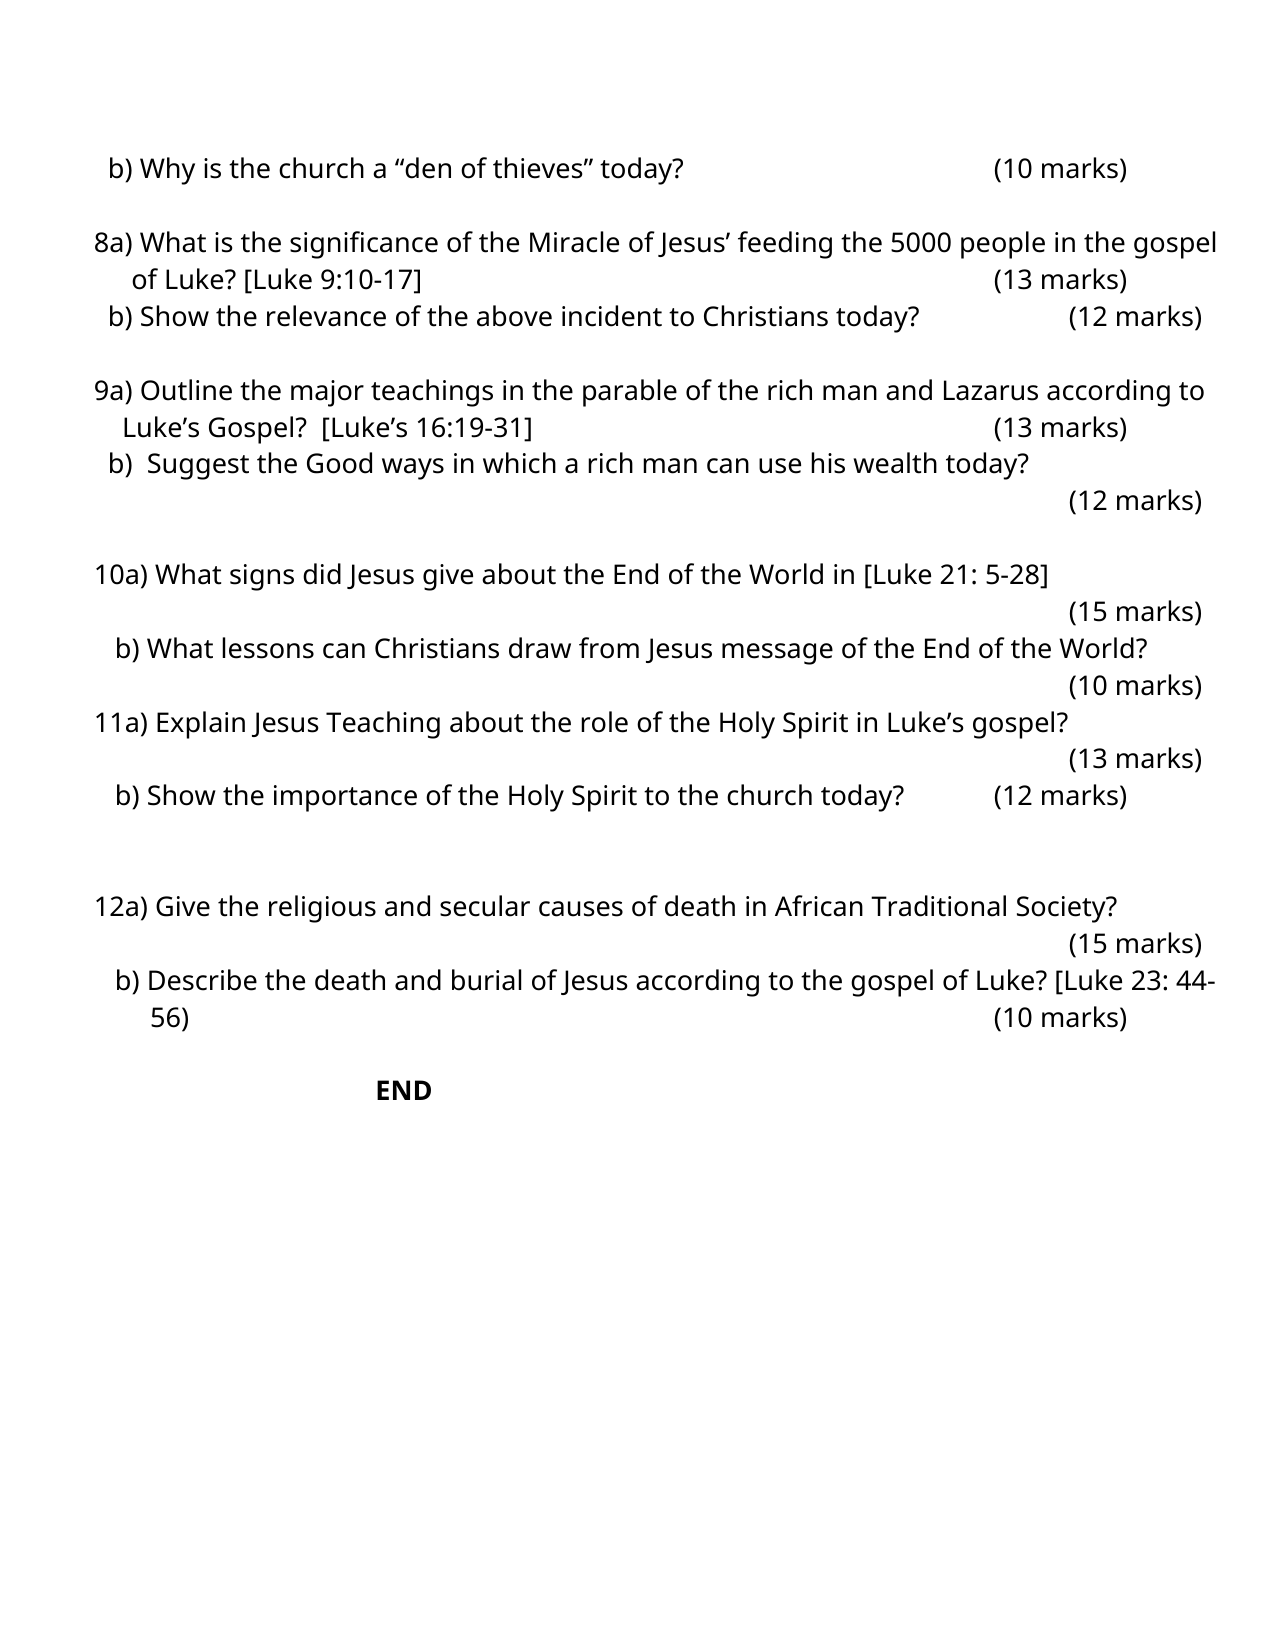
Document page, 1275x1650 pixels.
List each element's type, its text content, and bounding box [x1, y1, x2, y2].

text b) Suggest the Good ways in which a rich man can use his wealth today? [94, 445, 1228, 482]
text b) Describe the death and burial of Jesus according to the gospel of Luke? [Luke 23: 44-56) (10 marks) [94, 961, 1228, 1035]
text 11a) Explain Jesus Teaching about the role of the Holy Spirit in Luke’s gospel? [94, 703, 1228, 740]
text 9a) Outline the major teachings in the parable of the rich man and Lazarus according to Luke’s Gospel? [Luke’s 16:19-31] (13 marks) [94, 371, 1228, 445]
text 10a) What signs did Jesus give about the End of the World in [Luke 21: 5-28] [94, 556, 1228, 592]
text (10 marks) [94, 666, 1228, 703]
text (15 marks) [94, 592, 1228, 629]
text b) Show the importance of the Holy Spirit to the church today? (12 marks) [94, 777, 1228, 814]
text 8a) What is the significance of the Miracle of Jesus’ feeding the 5000 people in the gospel of Luke? [Luke 9:10-17] (13 marks) [94, 224, 1228, 297]
text b) What lessons can Christians draw from Jesus message of the End of the World? [94, 629, 1228, 666]
text (12 marks) [994, 482, 1228, 519]
text END [94, 1072, 1228, 1109]
text (15 marks) [94, 924, 1228, 961]
text b) Why is the church a “den of thieves” today? (10 marks) [94, 150, 1228, 187]
text 12a) Give the religious and secular causes of death in African Traditional Society? [94, 887, 1228, 924]
text (13 marks) [94, 740, 1228, 777]
text b) Show the relevance of the above incident to Christians today? (12 marks) [94, 297, 1228, 334]
